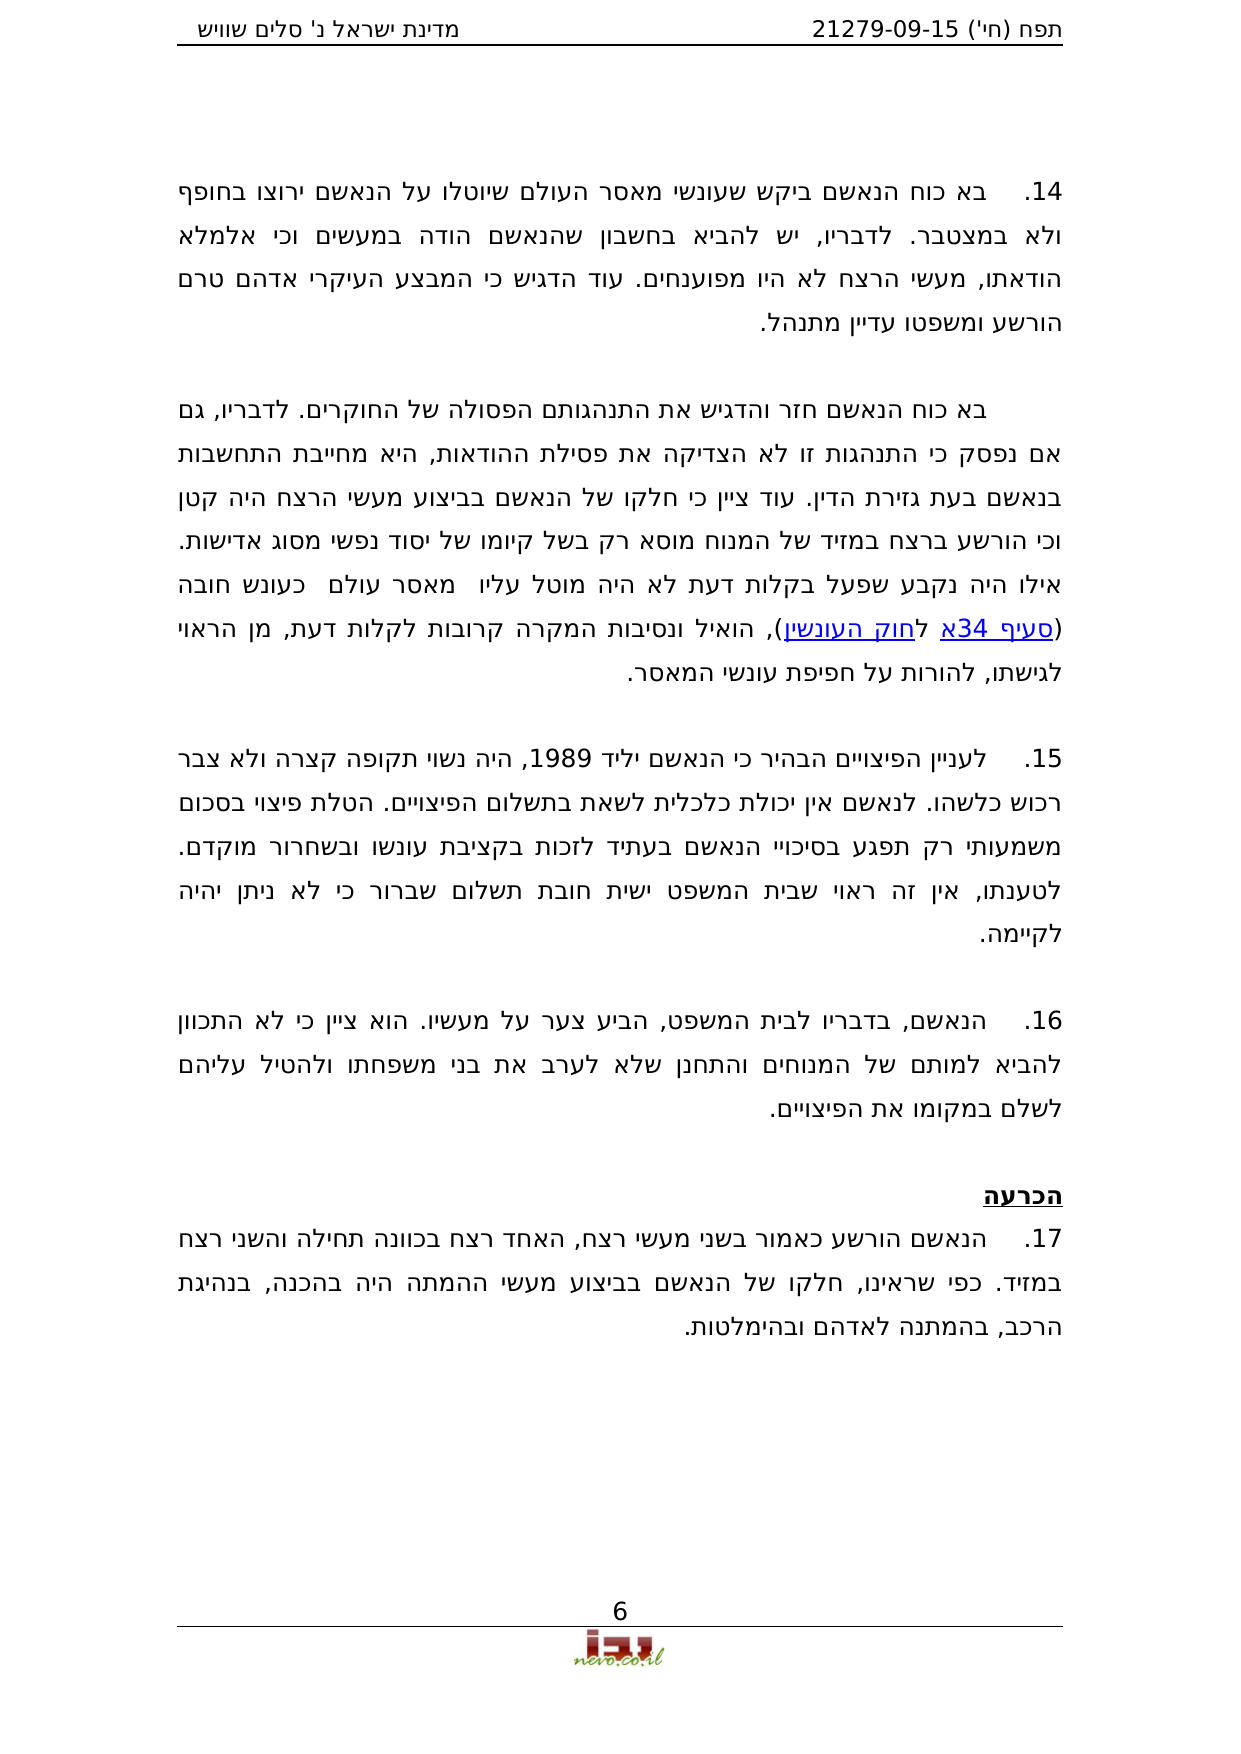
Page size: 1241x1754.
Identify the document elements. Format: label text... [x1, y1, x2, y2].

text 15. לעניין הפיצויים הבהיר כי הנאשם יליד 1989, היה נשוי תקופה קצרה ולא צבר רכוש כלשהו. לנאשם אין יכולת כלכלית לשאת בתשלום הפיצויים. הטלת פיצוי בסכום משמעותי רק תפגע בסיכויי הנאשם בעתיד לזכות בקציבת עונשו ובשחרור מוקדם. לטענתו, אין זה ראוי שבית המשפט ישית חובת תשלום שברור כי לא ניתן יהיה לקיימה. [177, 745, 1063, 949]
text 17. הנאשם הורשע כאמור בשני מעשי רצח, האחד רצח בכוונה תחילה והשני רצח במזיד. כפי שראינו, חלקו של הנאשם בביצוע מעשי ההמתה היה בהכנה, בנהיגת הרכב, בהמתנה לאדהם ובהימלטות. [177, 1225, 1063, 1341]
text 16. הנאשם, בדבריו לבית המשפט, הביע צער על מעשיו. הוא ציין כי לא התכוון להביא למותם של המנוחים והתחנן שלא לערב את בני משפחתו ולהטיל עליהם לשלם במקומו את הפיצויים. [177, 1007, 1063, 1123]
text בא כוח הנאשם חזר והדגיש את התנהגותם הפסולה של החוקרים. לדבריו, גם אם נפסק כי התנהגות זו לא הצדיקה את פסילת ההודאות, היא מחייבת התחשבות בנאשם בעת גזירת הדין. עוד ציין כי חלקו של הנאשם בביצוע מעשי הרצח היה קטן וכי הורשע ברצח במזיד של המנוח מוסא רק בשל קיומו של יסוד נפשי מסוג אדישות. אילו היה נקבע שפעל בקלות דעת לא היה מוטל עליו מאסר עולם כעונש חובה (סעיף 34א לחוק העונשין), הואיל ונסיבות המקרה קרובות לקלות דעת, מן הראוי לגישתו, להורות על חפיפת עונשי המאסר. [177, 395, 1063, 687]
picture [574, 1629, 666, 1667]
text 14. בא כוח הנאשם ביקש שעונשי מאסר העולם שיוטלו על הנאשם ירוצו בחופף ולא במצטבר. לדבריו, יש להביא בחשבון שהנאשם הודה במעשים וכי אלמלא הודאתו, מעשי הרצח לא היו מפוענחים. עוד הדגיש כי המבצע העיקרי אדהם טרם הורשע ומשפטו עדיין מתנהל. [177, 177, 1063, 338]
text הכרעה [177, 1181, 1063, 1210]
